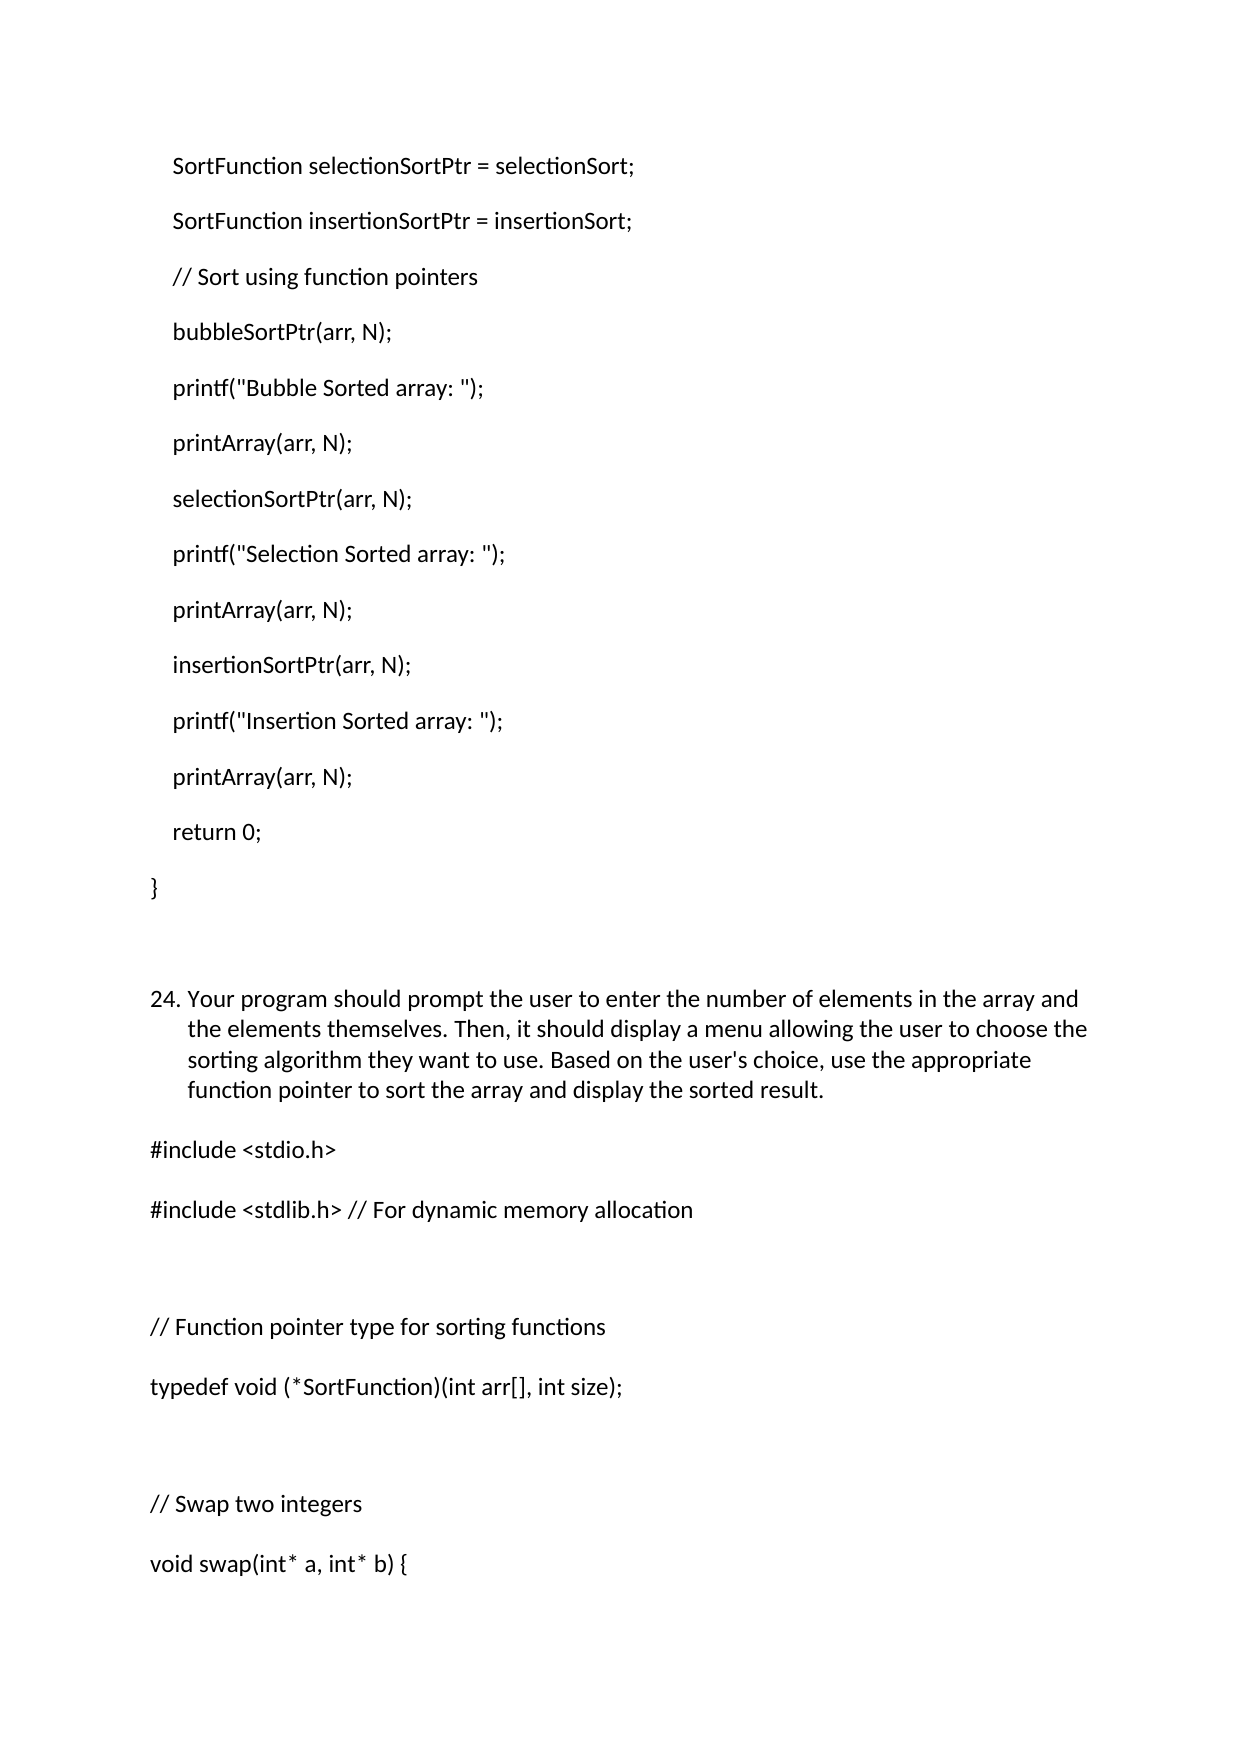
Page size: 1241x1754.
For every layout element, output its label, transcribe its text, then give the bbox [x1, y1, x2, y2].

list Your program should prompt the user to enter the number of elements in the array and the elements themselves. Then, it should display a menu allowing the user to choose the sorting algorithm they want to use. Based on the user's choice, use the appropriate function pointer to sort the array and display the sorted result. [150, 983, 1090, 1105]
text bubbleSortPtr(arr, N); [150, 317, 1090, 347]
text SortFunction insertionSortPtr = insertionSort; [150, 206, 1090, 236]
text printArray(arr, N); [150, 428, 1090, 458]
text // Sort using function pointers [150, 261, 1090, 292]
text // Swap two integers [150, 1489, 1090, 1519]
text } [150, 872, 1090, 902]
text void swap(int* a, int* b) { [150, 1548, 1090, 1579]
text // Function pointer type for sorting functions [150, 1311, 1090, 1342]
text printArray(arr, N); [150, 594, 1090, 625]
text #include <stdlib.h> // For dynamic memory allocation [150, 1194, 1090, 1224]
text insertionSortPtr(arr, N); [150, 650, 1090, 680]
text SortFunction selectionSortPtr = selectionSort; [150, 150, 1090, 181]
text printf("Bubble Sorted array: "); [150, 372, 1090, 403]
text printf("Insertion Sorted array: "); [150, 705, 1090, 736]
text #include <stdio.h> [150, 1134, 1090, 1164]
text typedef void (*SortFunction)(int arr[], int size); [150, 1371, 1090, 1402]
text return 0; [150, 816, 1090, 847]
text selectionSortPtr(arr, N); [150, 483, 1090, 514]
text printf("Selection Sorted array: "); [150, 539, 1090, 569]
text printArray(arr, N); [150, 761, 1090, 791]
